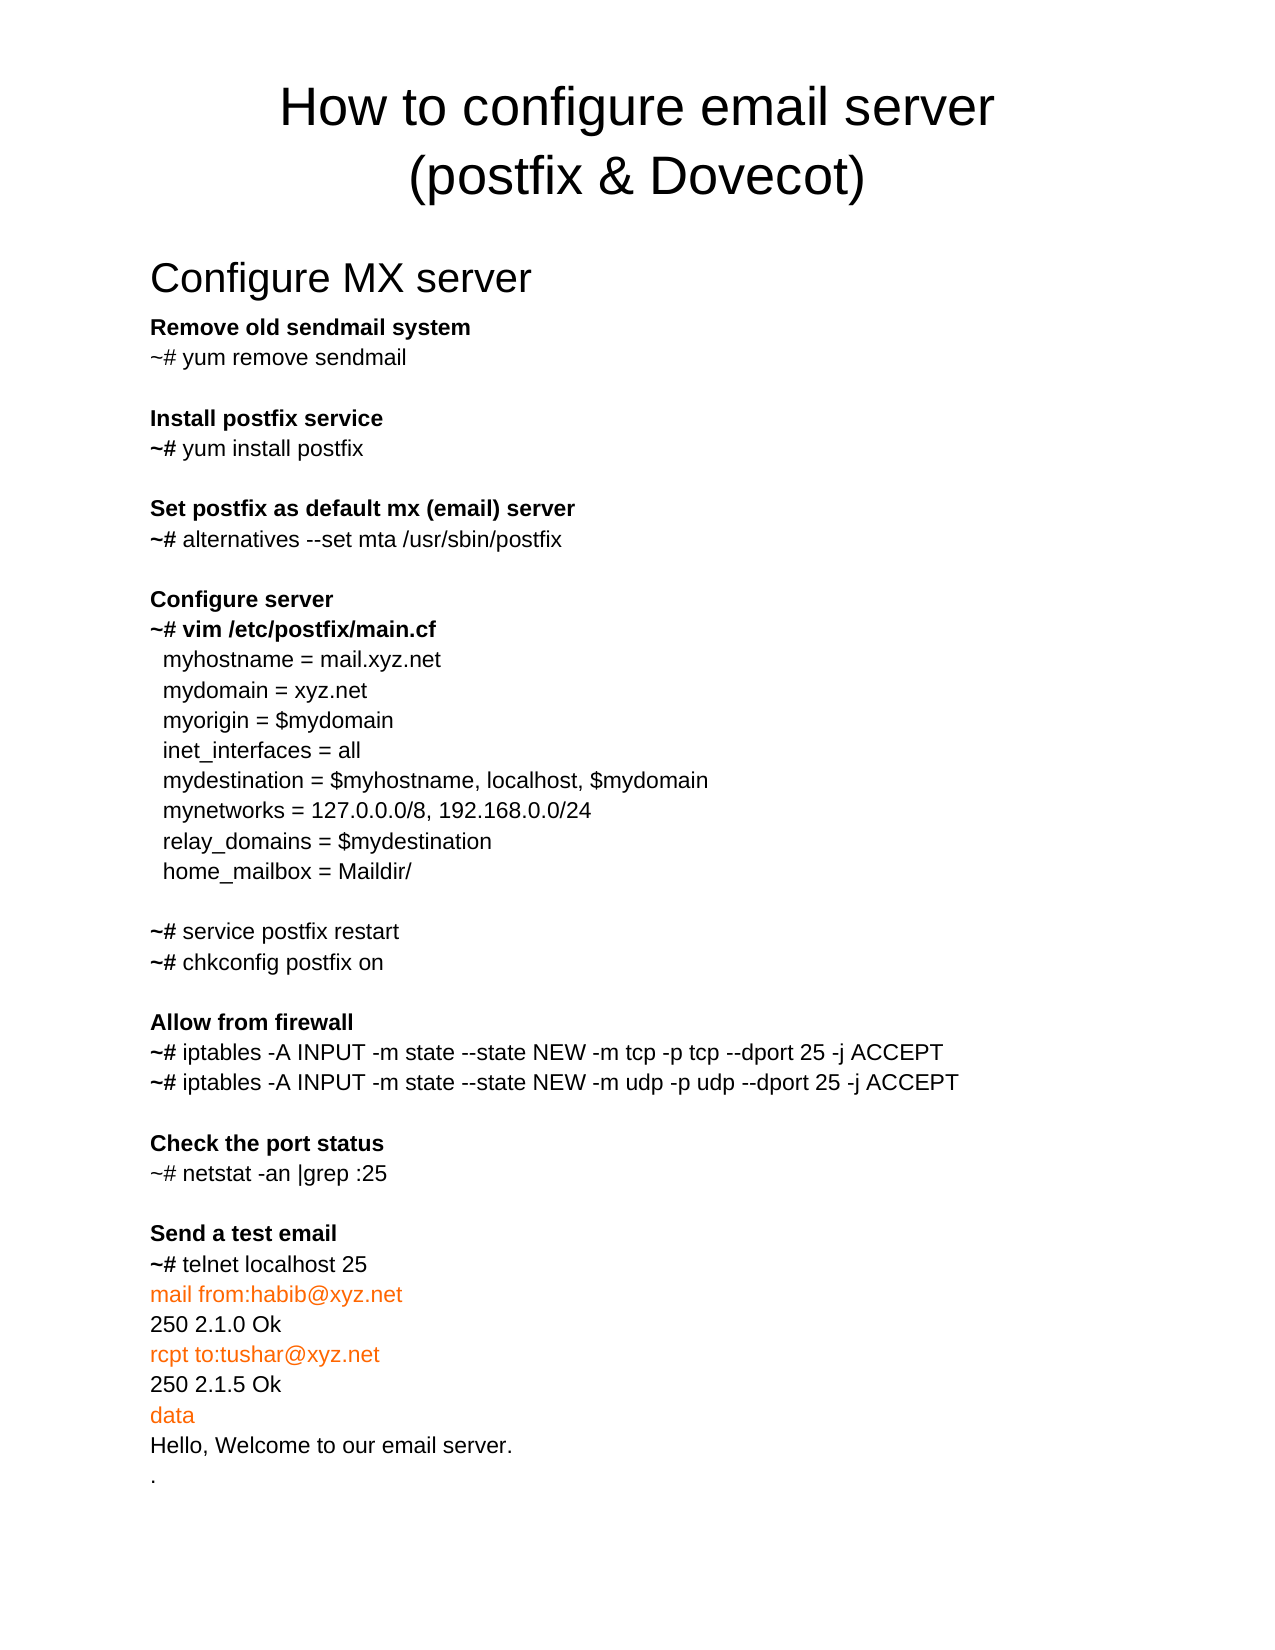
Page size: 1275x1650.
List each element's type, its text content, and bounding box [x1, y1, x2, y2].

text myhostname = mail.xyz.net [150, 646, 1125, 673]
text myorigin = $mydomain [150, 707, 1125, 733]
text relay_domains = $mydestination [150, 828, 1125, 854]
text ~# yum install postfix [150, 435, 1125, 461]
text ~# alternatives --set mta /usr/sbin/postfix [150, 526, 1125, 552]
subtitle Configure MX server [150, 254, 1125, 302]
text Send a test email [150, 1220, 1125, 1247]
text Install postfix service [150, 405, 1125, 431]
text Set postfix as default mx (email) server [150, 495, 1125, 522]
text ~# service postfix restart [150, 918, 1125, 945]
text Remove old sendmail system [150, 314, 1125, 341]
text ~# netstat -an |grep :25 [150, 1160, 1125, 1186]
text ~# iptables -A INPUT -m state --state NEW -m tcp -p tcp --dport 25 -j ACCEPT [150, 1039, 1125, 1066]
text ~# iptables -A INPUT -m state --state NEW -m udp -p udp --dport 25 -j ACCEPT [150, 1069, 1125, 1096]
text Configure server [150, 586, 1125, 612]
text inet_interfaces = all [150, 737, 1125, 763]
text . [150, 1462, 1125, 1488]
text Allow from firewall [150, 1009, 1125, 1035]
text Hello, Welcome to our email server. [150, 1432, 1125, 1458]
text ~# chkconfig postfix on [150, 948, 1125, 975]
text 250 2.1.5 Ok [150, 1371, 1125, 1398]
text mydomain = xyz.net [150, 677, 1125, 703]
text ~# telnet localhost 25 [150, 1251, 1125, 1277]
text 250 2.1.0 Ok [150, 1311, 1125, 1337]
text home_mailbox = Maildir/ [150, 858, 1125, 884]
text ~# yum remove sendmail [150, 344, 1125, 371]
text data [150, 1402, 1125, 1428]
text mydestination = $myhostname, localhost, $mydomain [150, 767, 1125, 794]
text ~# vim /etc/postfix/main.cf [150, 616, 1125, 643]
text mynetworks = 127.0.0.0/8, 192.168.0.0/24 [150, 797, 1125, 824]
text mail from:habib@xyz.net [150, 1281, 1125, 1307]
text rcpt to:tushar@xyz.net [150, 1341, 1125, 1368]
text Check the port status [150, 1130, 1125, 1156]
